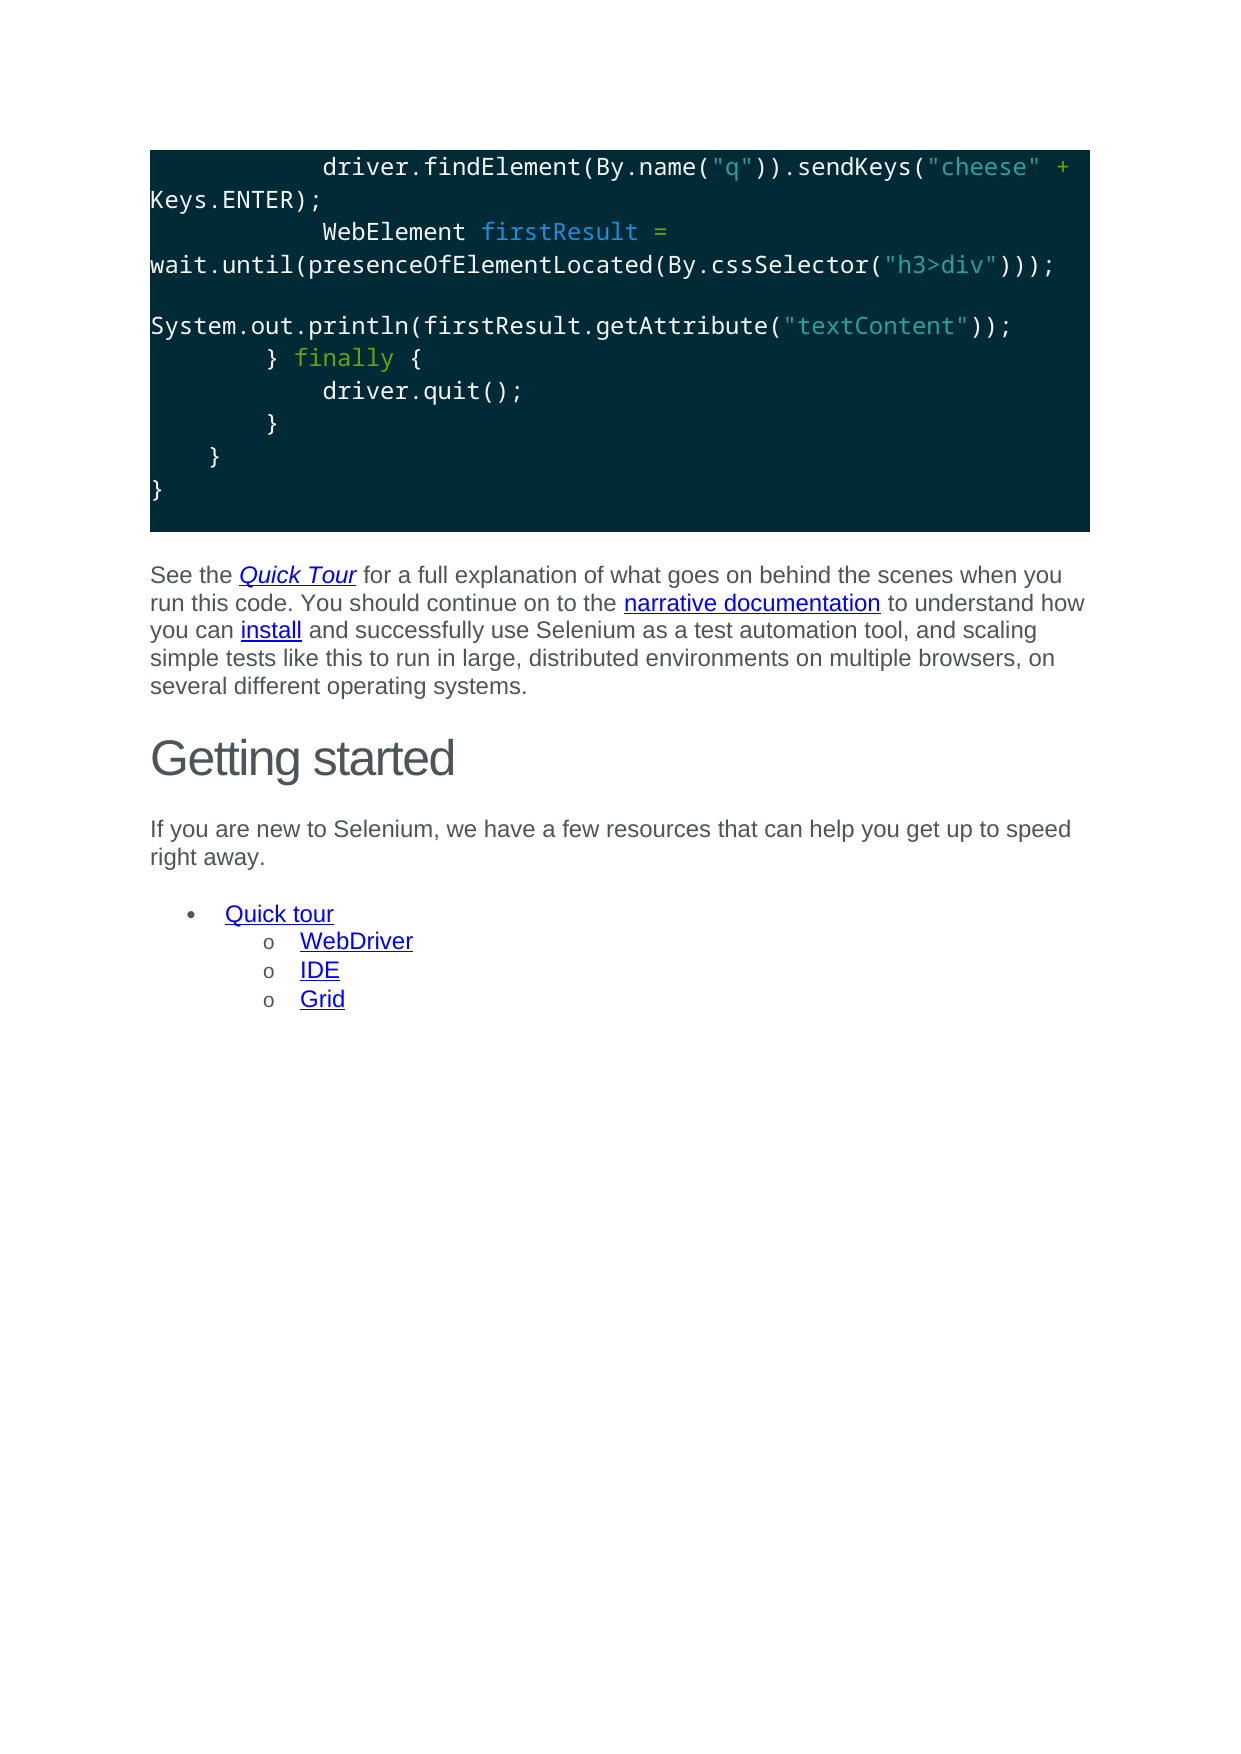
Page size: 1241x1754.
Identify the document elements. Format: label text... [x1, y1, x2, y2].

text driver.findElement(By.name("q")).sendKeys("cheese" + Keys.ENTER); [150, 150, 1090, 215]
text driver.quit(); [150, 374, 1090, 406]
list Quick tour [187, 899, 1090, 927]
text See the Quick Tour for a full explanation of what goes on behind the scenes when you run this code. You should continue on to the narrative documentation to understand how you can install and successfully use Selenium as a test automation tool, and scaling simple tests like this to run in large, distributed environments on multiple browsers, on several different operating systems. [150, 561, 1090, 699]
text } finally { [150, 341, 1090, 374]
list Grid [262, 984, 1090, 1013]
list IDE [262, 956, 1090, 984]
text } [150, 471, 1090, 504]
text WebElement firstResult = wait.until(presenceOfElementLocated(By.cssSelector("h3>div"))); [150, 215, 1090, 280]
text } [150, 406, 1090, 439]
text System.out.println(firstResult.getAttribute("textContent")); [150, 280, 1090, 341]
text } [150, 439, 1090, 471]
list WebDriver [262, 927, 1090, 956]
text If you are new to Selenium, we have a few resources that can help you get up to speed right away. [150, 815, 1090, 870]
text Getting started [150, 728, 1090, 786]
